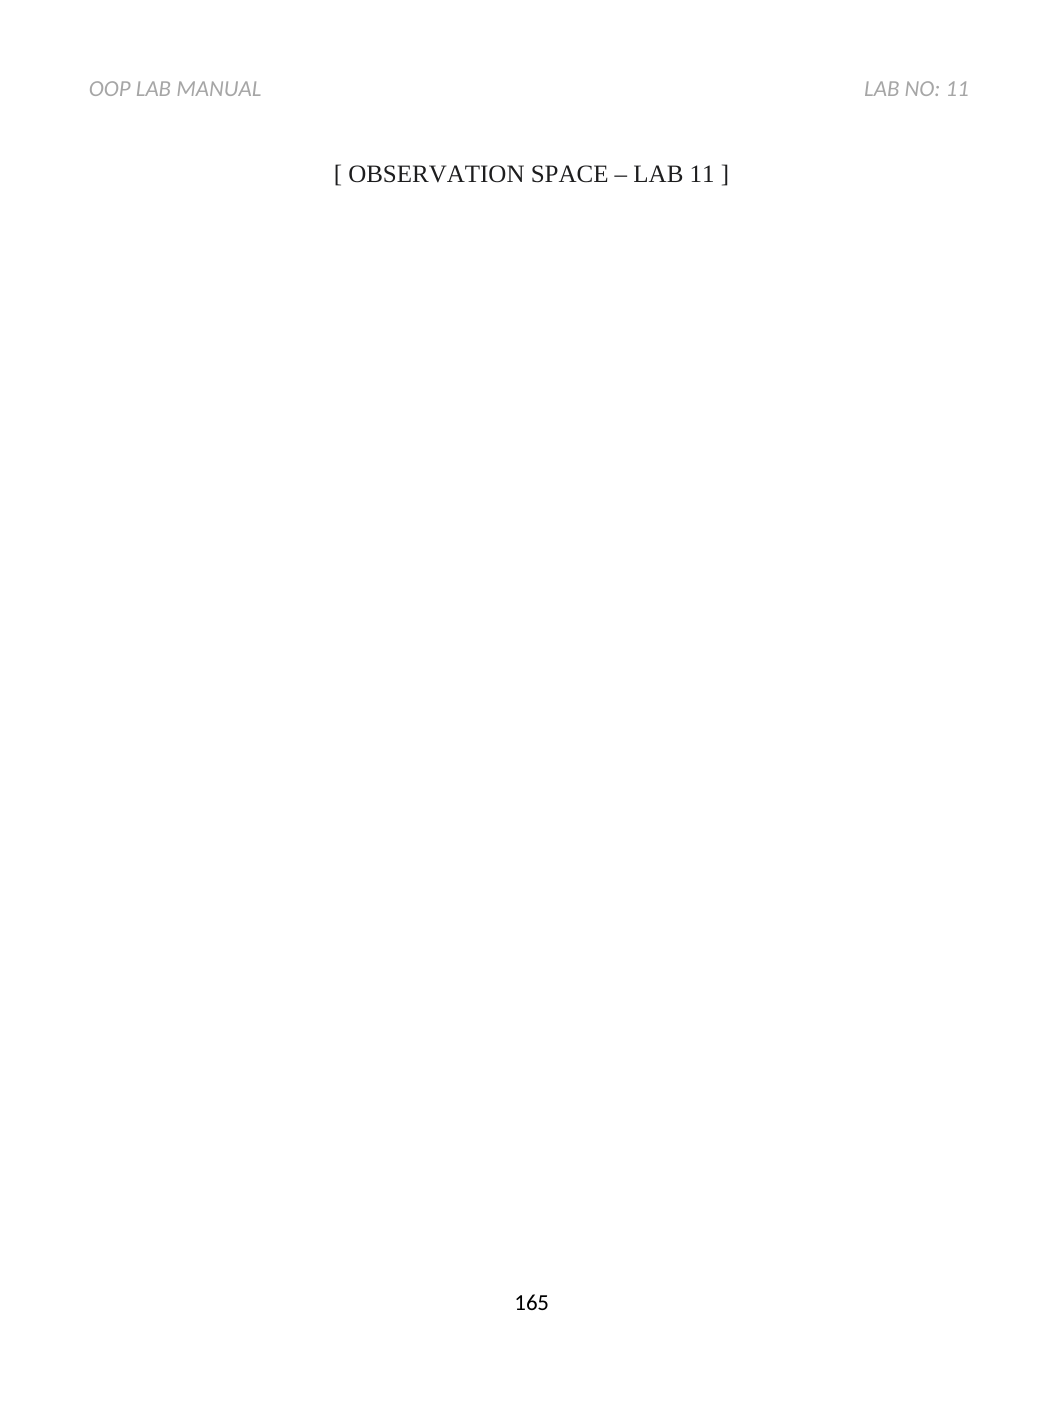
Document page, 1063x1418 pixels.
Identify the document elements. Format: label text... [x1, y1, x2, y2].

text [ OBSERVATION SPACE – LAB 11 ] [89, 159, 974, 187]
